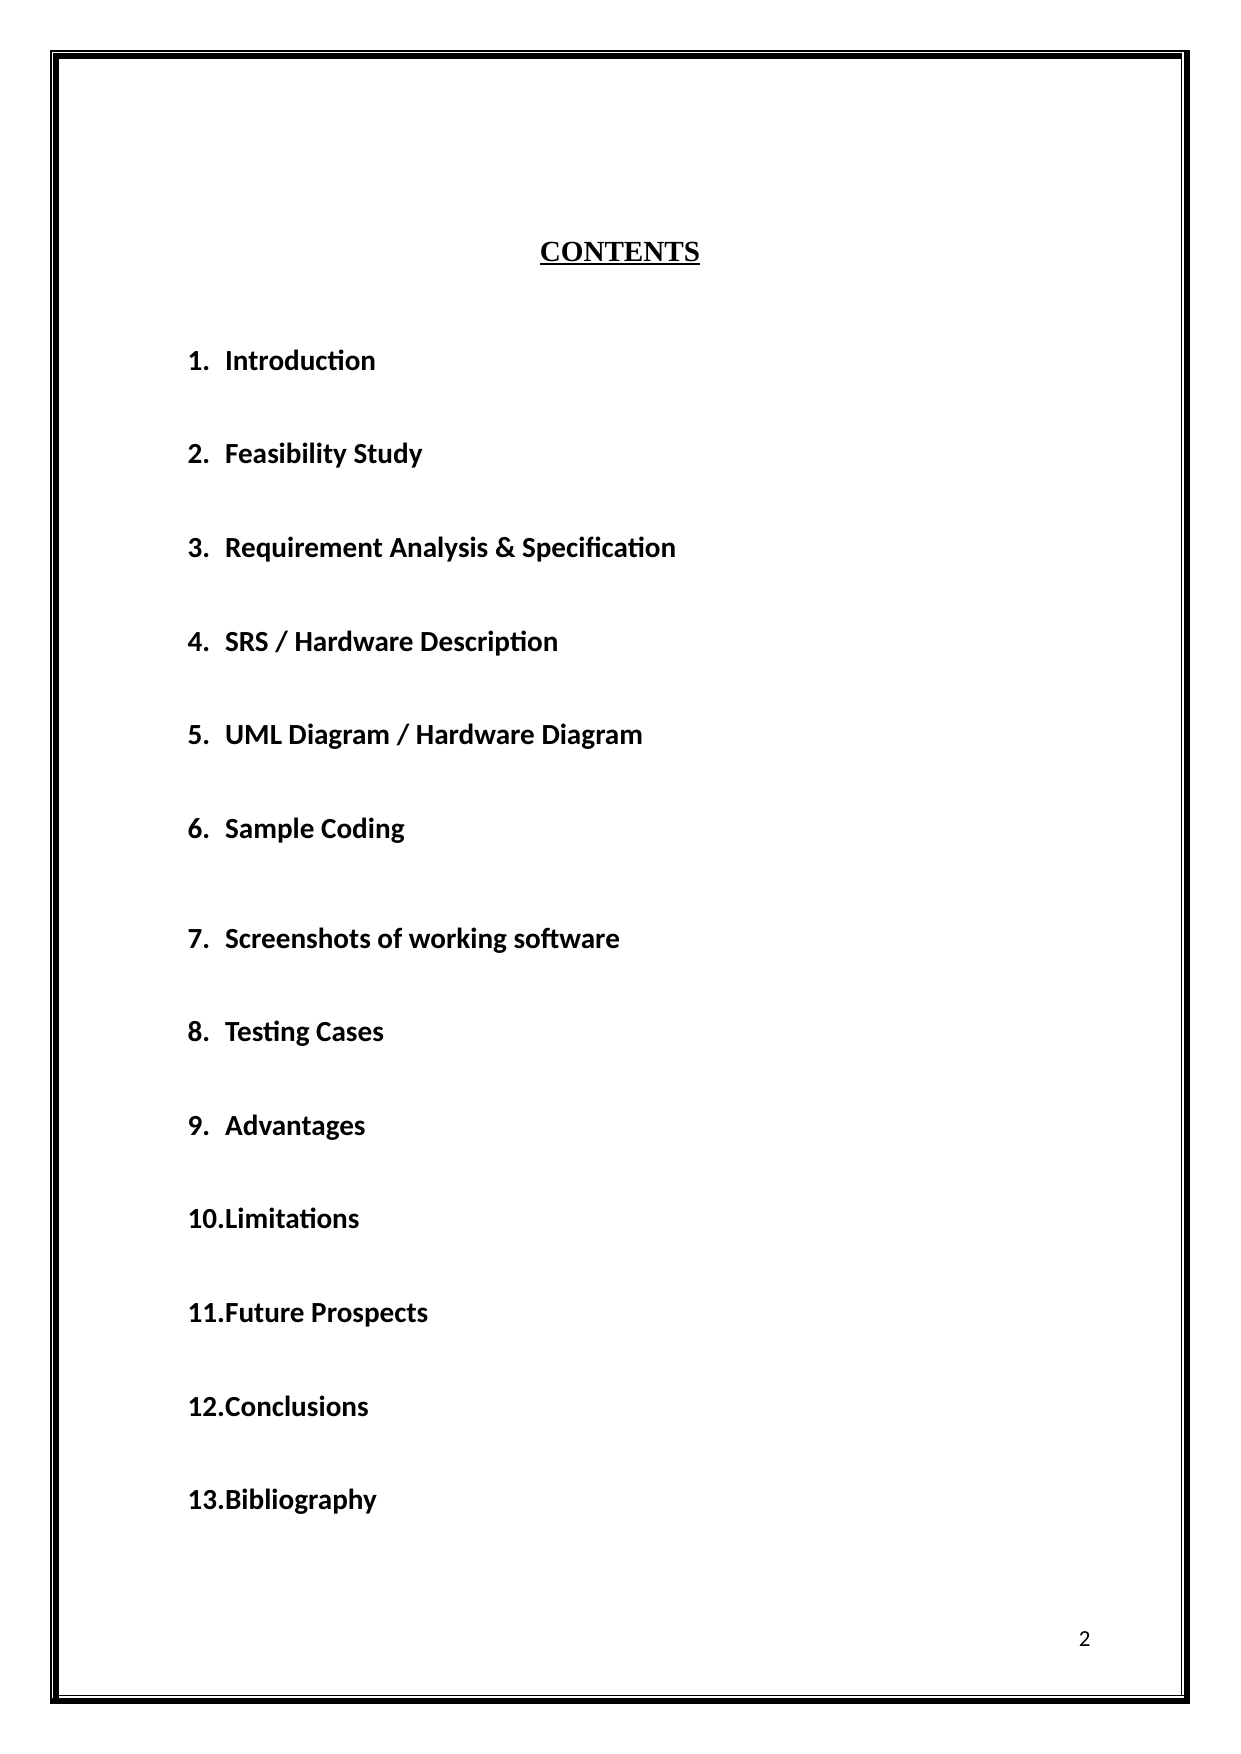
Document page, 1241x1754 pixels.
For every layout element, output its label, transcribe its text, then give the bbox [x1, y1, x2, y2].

list Conclusions [187, 1388, 1090, 1462]
list Sample Coding [187, 810, 1090, 845]
list Bibliography [187, 1481, 1090, 1517]
list UML Diagram / Hardware Diagram [187, 716, 1090, 790]
list Future Prospects [187, 1294, 1090, 1368]
list Advantages [187, 1107, 1090, 1181]
text CONTENTS [150, 234, 1090, 268]
list Testing Cases [187, 1013, 1090, 1087]
list Screenshots of working software [187, 920, 1090, 994]
list Limitations [187, 1201, 1090, 1274]
list Introduction [187, 342, 1090, 416]
list SRS / Hardware Description [187, 623, 1090, 697]
list Feasibility Study [187, 436, 1090, 509]
list Requirement Analysis & Specification [187, 529, 1090, 603]
